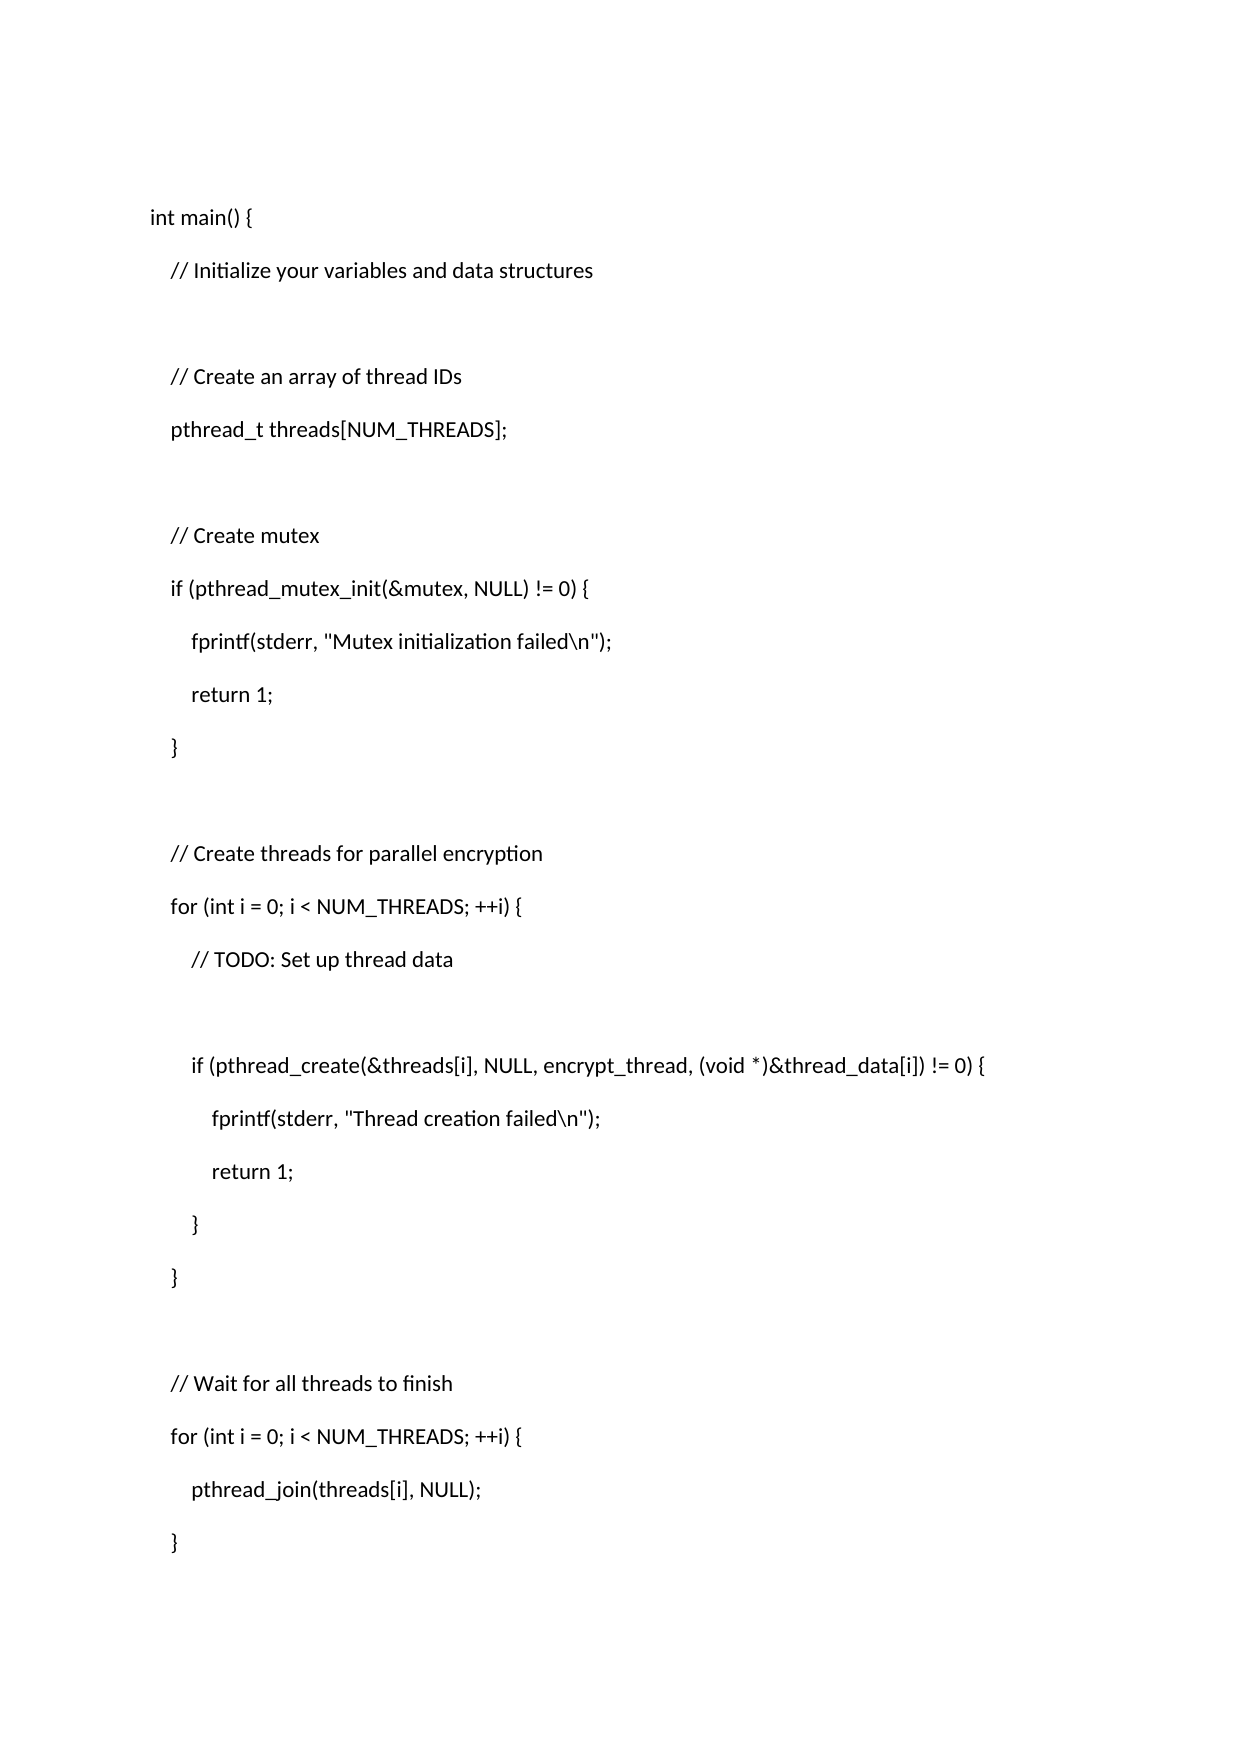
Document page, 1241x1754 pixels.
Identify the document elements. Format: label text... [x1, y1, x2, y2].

text return 1; [150, 1157, 1090, 1185]
text // Create an array of thread IDs [150, 362, 1090, 390]
text fprintf(stderr, "Mutex initialization failed\n"); [150, 627, 1090, 655]
text } [150, 733, 1090, 761]
text pthread_t threads[NUM_THREADS]; [150, 415, 1090, 443]
text return 1; [150, 680, 1090, 708]
text if (pthread_mutex_init(&mutex, NULL) != 0) { [150, 574, 1090, 602]
text // Create mutex [150, 521, 1090, 549]
text // Wait for all threads to finish [150, 1369, 1090, 1397]
text pthread_join(threads[i], NULL); [150, 1476, 1090, 1503]
text for (int i = 0; i < NUM_THREADS; ++i) { [150, 892, 1090, 920]
text } [150, 1210, 1090, 1238]
text } [150, 1528, 1090, 1557]
text // Create threads for parallel encryption [150, 839, 1090, 867]
text if (pthread_create(&threads[i], NULL, encrypt_thread, (void *)&thread_data[i]) != 0) { [150, 1051, 1090, 1079]
text // TODO: Set up thread data [150, 945, 1090, 973]
text // Initialize your variables and data structures [150, 256, 1090, 284]
text fprintf(stderr, "Thread creation failed\n"); [150, 1104, 1090, 1132]
text } [150, 1263, 1090, 1291]
text for (int i = 0; i < NUM_THREADS; ++i) { [150, 1422, 1090, 1451]
text int main() { [150, 203, 1090, 231]
